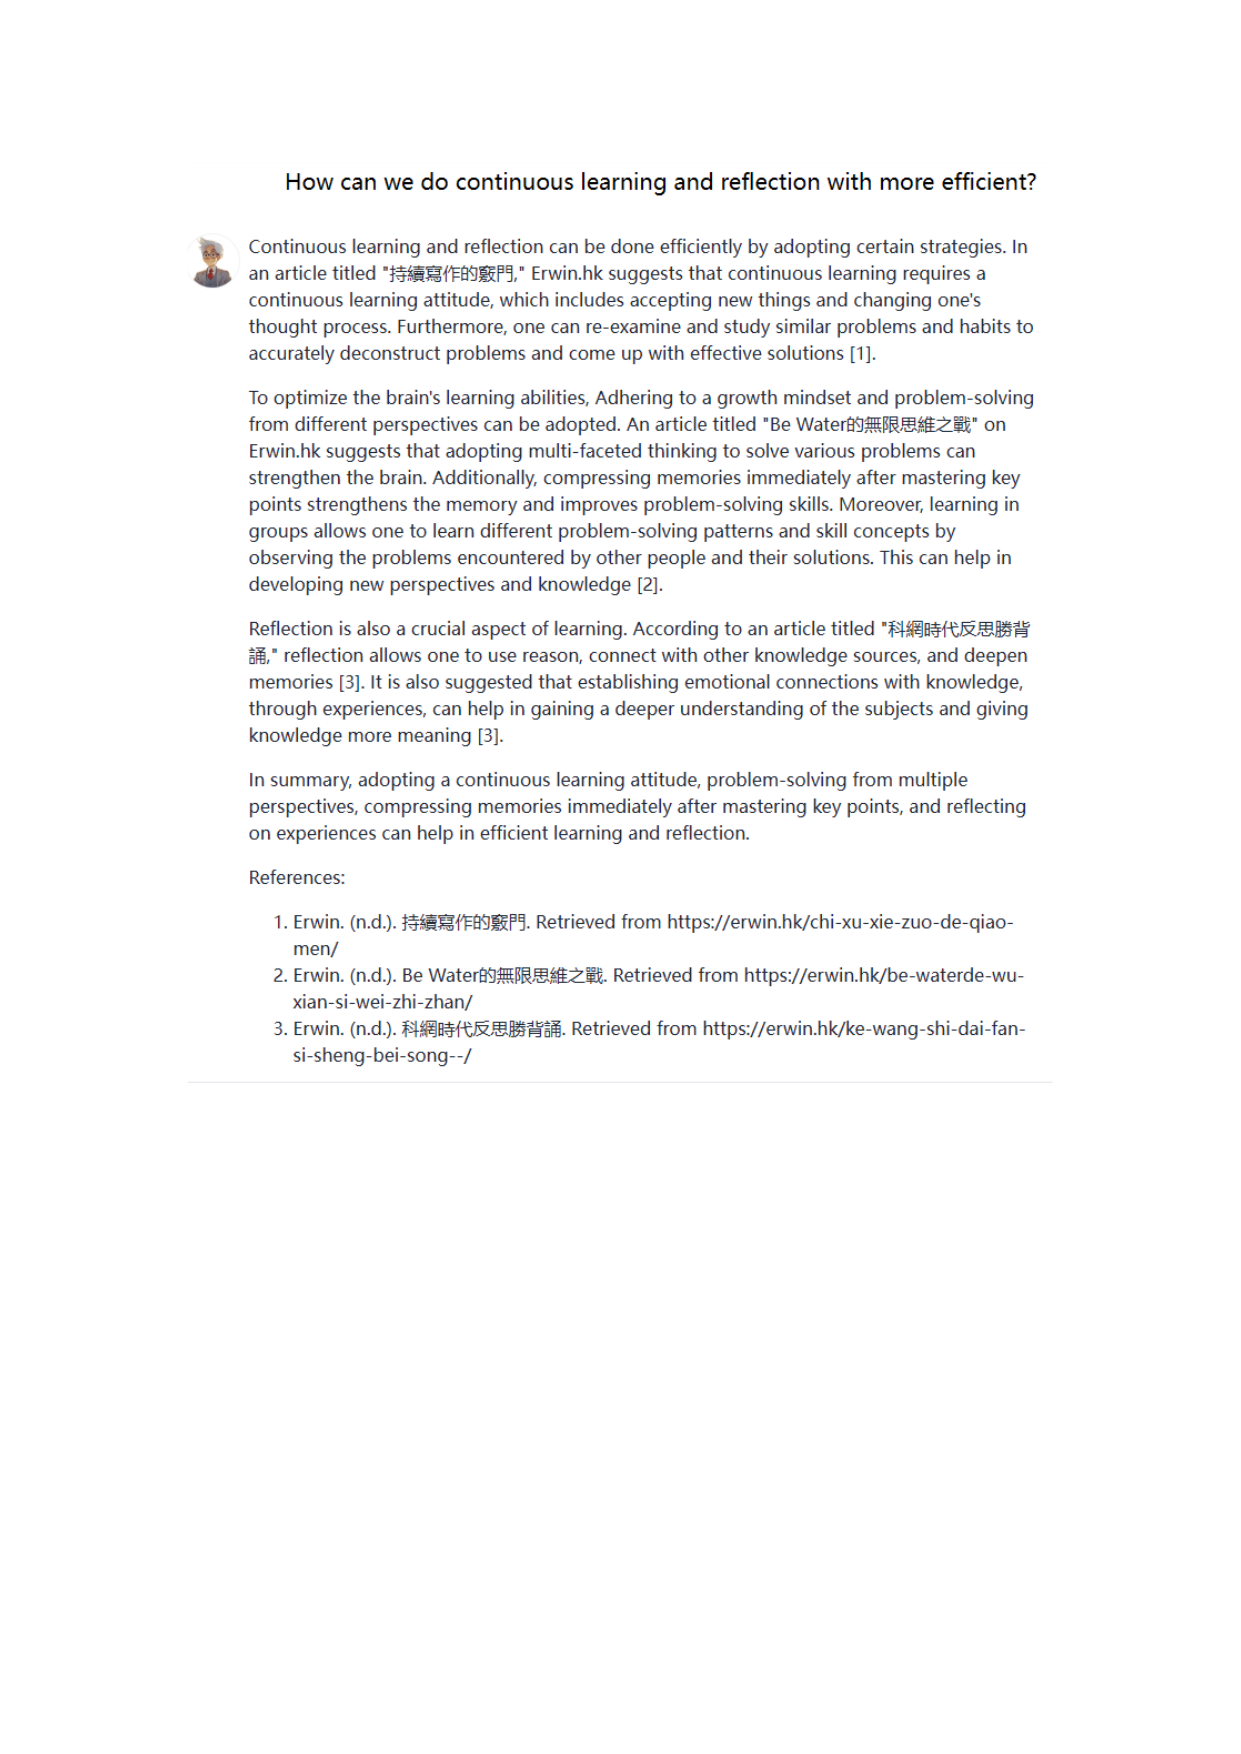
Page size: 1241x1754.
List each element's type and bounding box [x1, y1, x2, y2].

picture [187, 162, 1053, 1084]
